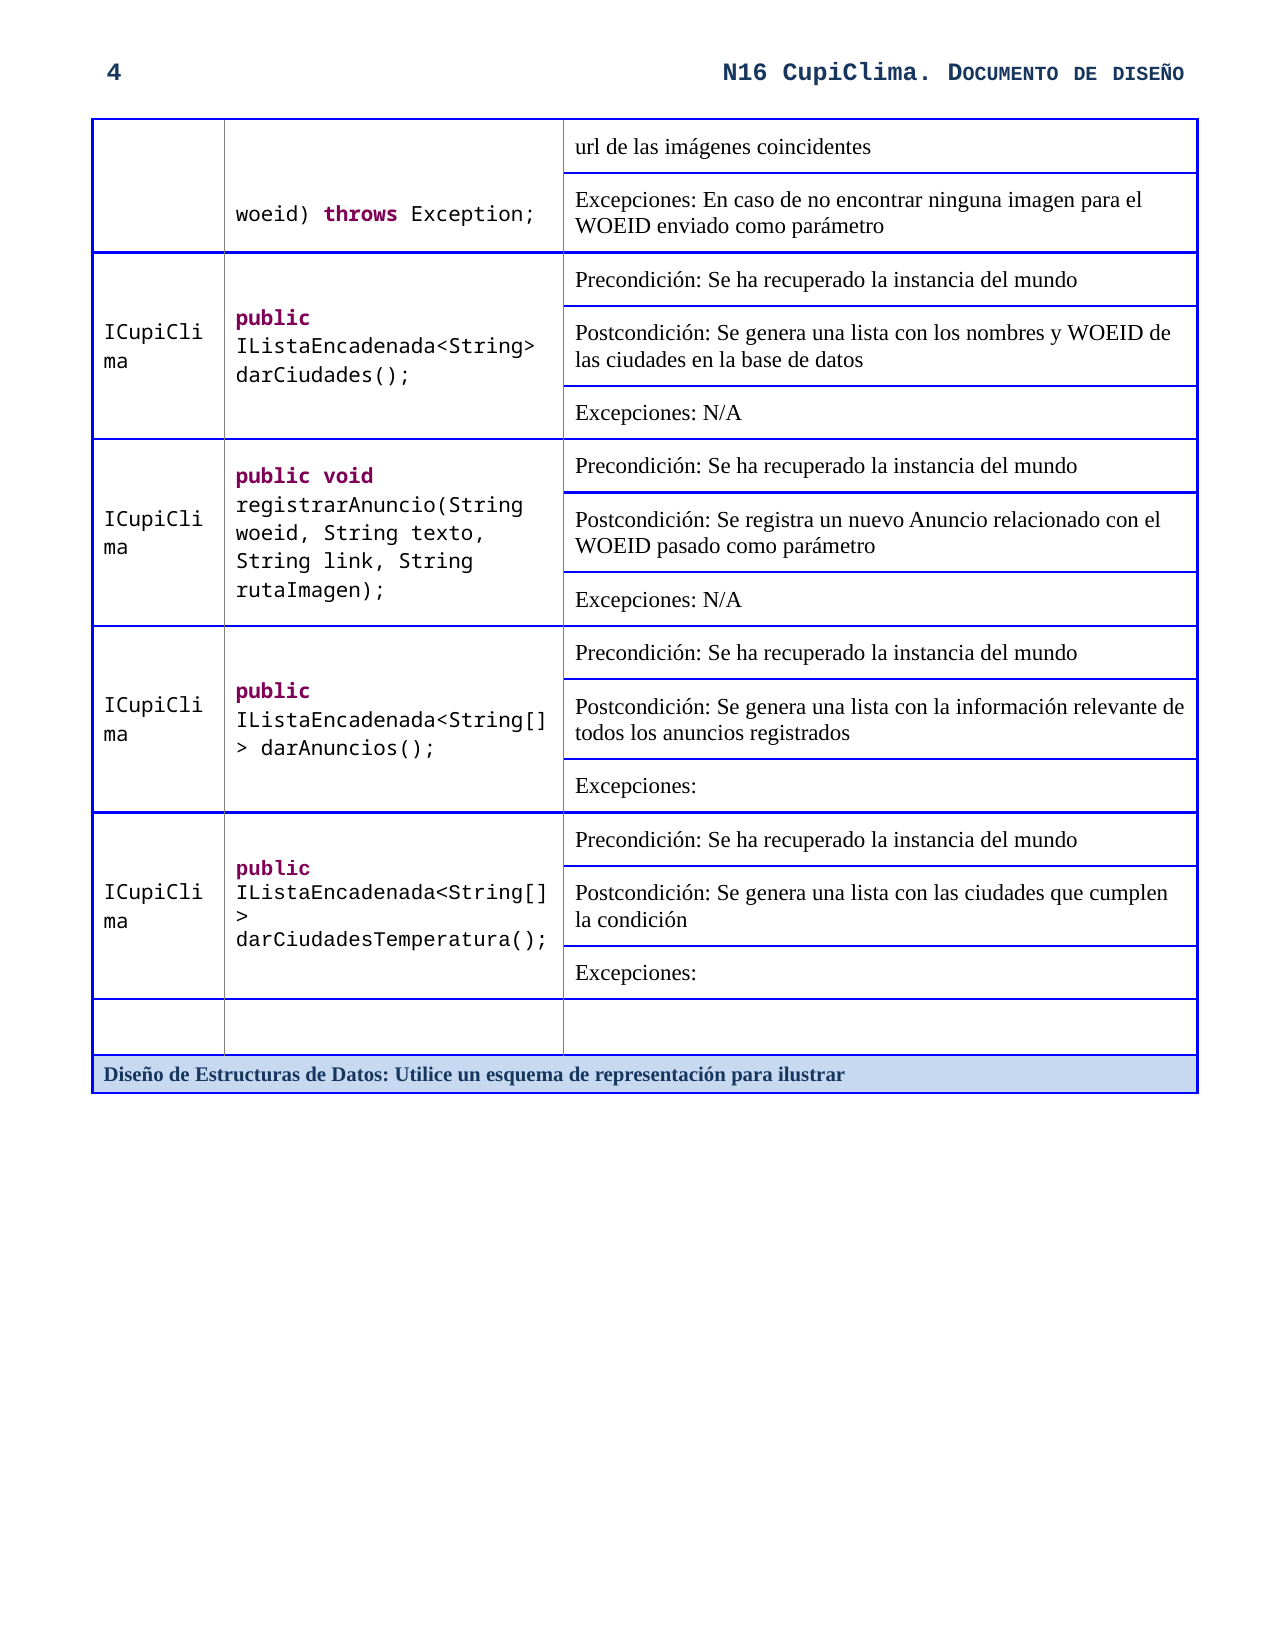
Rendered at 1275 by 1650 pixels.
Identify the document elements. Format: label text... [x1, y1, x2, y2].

table_cell Postcondición: Se registra un nuevo Anuncio relacionado con el WOEID pasado como parámetro [564, 494, 1196, 571]
table_cell public void registrarAnuncio(String woeid, String texto, String link, String rutaImagen); [225, 440, 563, 625]
table_cell [94, 1000, 224, 1053]
table_cell Excepciones: En caso de no encontrar ninguna imagen para el WOEID enviado como parámetro [564, 174, 1196, 251]
table_cell ICupiClima [94, 814, 224, 998]
table_cell [225, 1000, 563, 1053]
table_cell public IListaEncadenada<String> darCiudades(); [225, 254, 563, 438]
table_cell Excepciones: N/A [564, 573, 1196, 625]
table_cell public IListaEncadenada<String[]> darAnuncios(); [225, 627, 563, 811]
table_cell public IListaEncadenada<String[]> darCiudadesTemperatura(); [225, 814, 563, 998]
table_cell Diseño de Estructuras de Datos: Utilice un esquema de representación para ilustrar [94, 1056, 1196, 1092]
table_cell Precondición: Se ha recuperado la instancia del mundo [564, 440, 1196, 491]
table_cell ICupiClima [94, 627, 224, 811]
table_cell Excepciones: N/A [564, 387, 1196, 438]
table_cell Excepciones: [564, 947, 1196, 998]
table_cell [564, 1000, 1196, 1053]
table_cell Precondición: Se ha recuperado la instancia del mundo [564, 814, 1196, 865]
table_cell ICupiClima [94, 254, 224, 438]
table_cell ICupiClima [94, 440, 224, 625]
table_cell Postcondición: Se genera una lista con los nombres y WOEID de las ciudades en la base de datos [564, 307, 1196, 384]
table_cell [564, 120, 1196, 172]
table_cell Excepciones: [564, 760, 1196, 811]
table_cell Precondición: Se ha recuperado la instancia del mundo [564, 254, 1196, 305]
table_cell Postcondición: Se genera una lista con las ciudades que cumplen la condición [564, 867, 1196, 944]
table_cell Postcondición: Se genera una lista con la información relevante de todos los anuncios registrados [564, 680, 1196, 758]
table_cell Precondición: Se ha recuperado la instancia del mundo [564, 627, 1196, 678]
